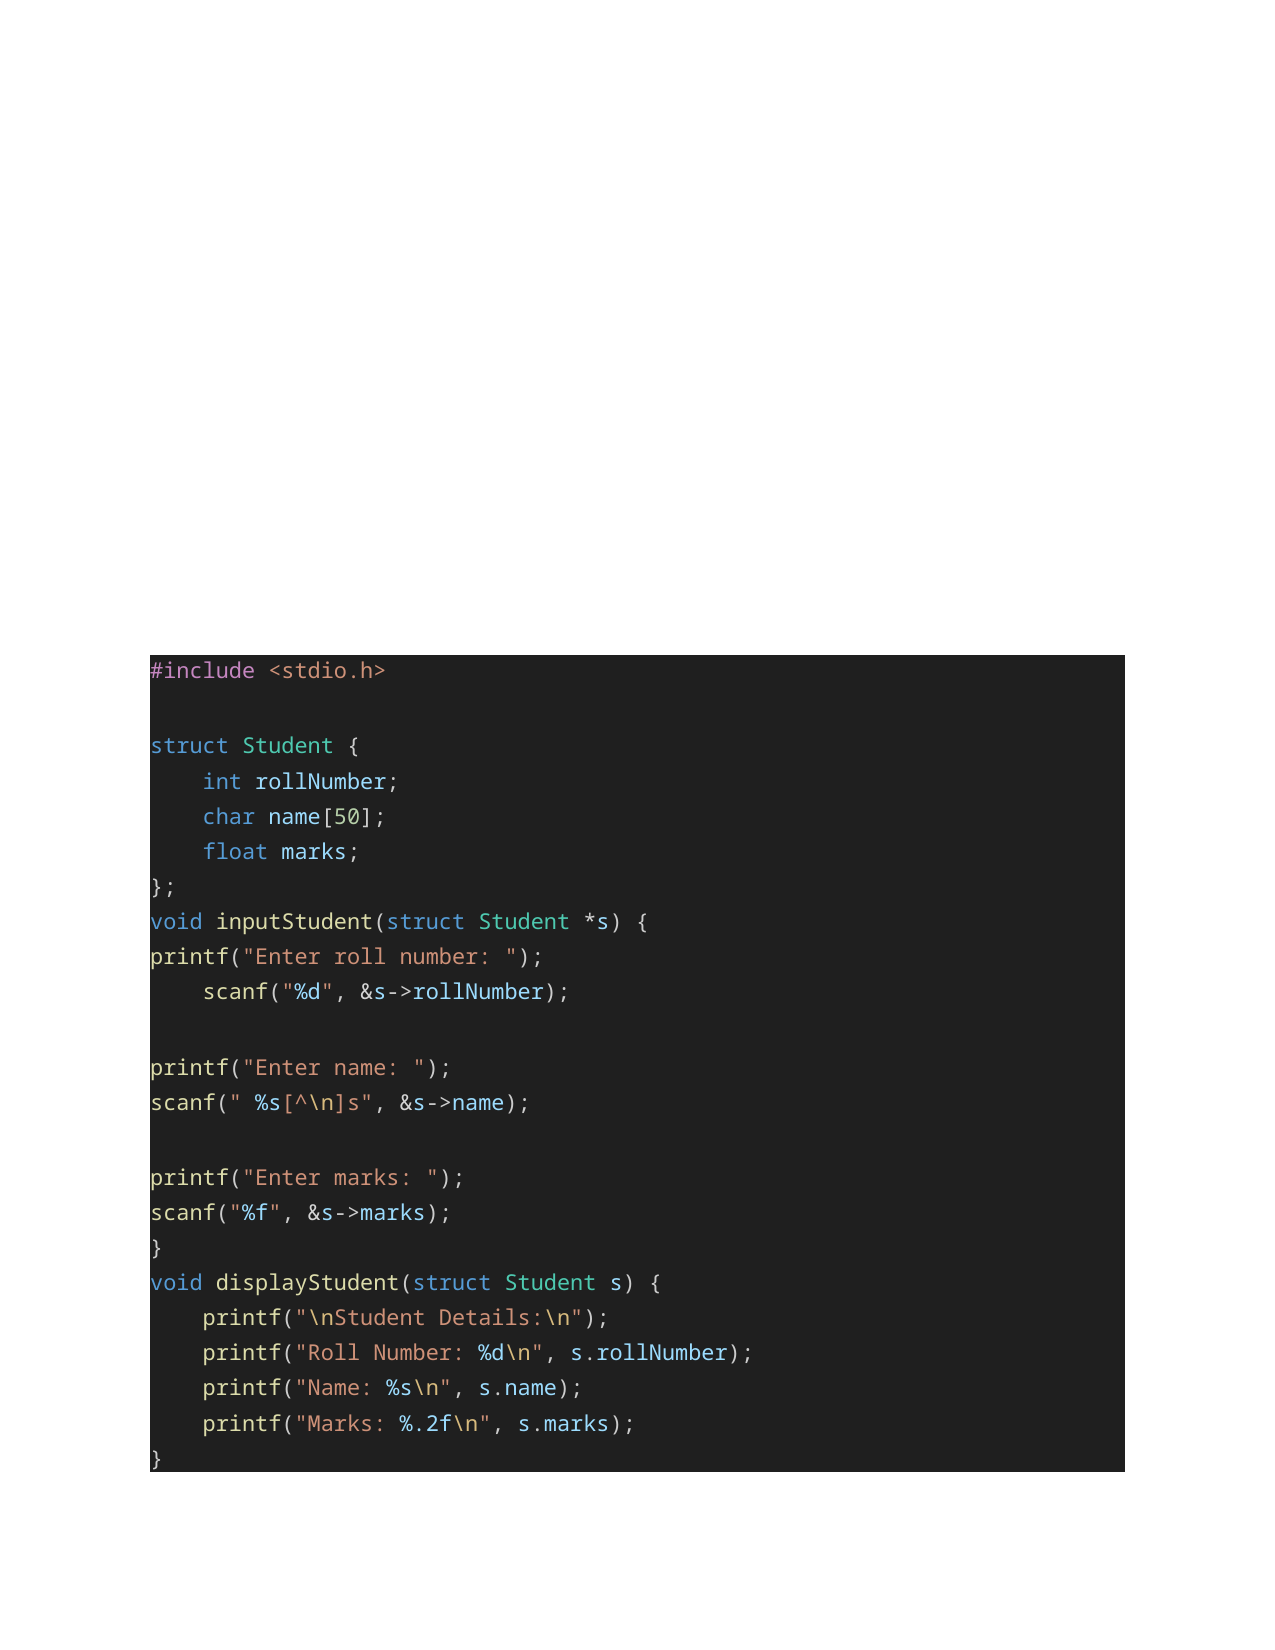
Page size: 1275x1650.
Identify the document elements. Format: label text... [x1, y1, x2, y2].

text #include <stdio.h> [150, 655, 1125, 685]
text scanf("%f", &s->marks); [150, 1197, 1125, 1227]
text char name[50]; [150, 801, 1125, 831]
text printf("Marks: %.2f\n", s.marks); [150, 1407, 1125, 1437]
text printf("Roll Number: %d\n", s.rollNumber); [150, 1337, 1125, 1367]
text printf("Enter marks: "); [150, 1162, 1125, 1192]
text printf("Enter name: "); [150, 1051, 1125, 1081]
text } [150, 1232, 1125, 1262]
text scanf("%d", &s->rollNumber); [150, 976, 1125, 1006]
text printf("Name: %s\n", s.name); [150, 1372, 1125, 1402]
text } [150, 1443, 1125, 1472]
text printf("\nStudent Details:\n"); [150, 1302, 1125, 1332]
text }; [150, 871, 1125, 901]
text void inputStudent(struct Student *s) { [150, 906, 1125, 936]
text struct Student { [150, 731, 1125, 760]
text int rollNumber; [150, 766, 1125, 795]
text scanf(" %s[^\n]s", &s->name); [150, 1087, 1125, 1116]
text float marks; [150, 836, 1125, 866]
text printf("Enter roll number: "); [150, 941, 1125, 971]
text void displayStudent(struct Student s) { [150, 1267, 1125, 1297]
